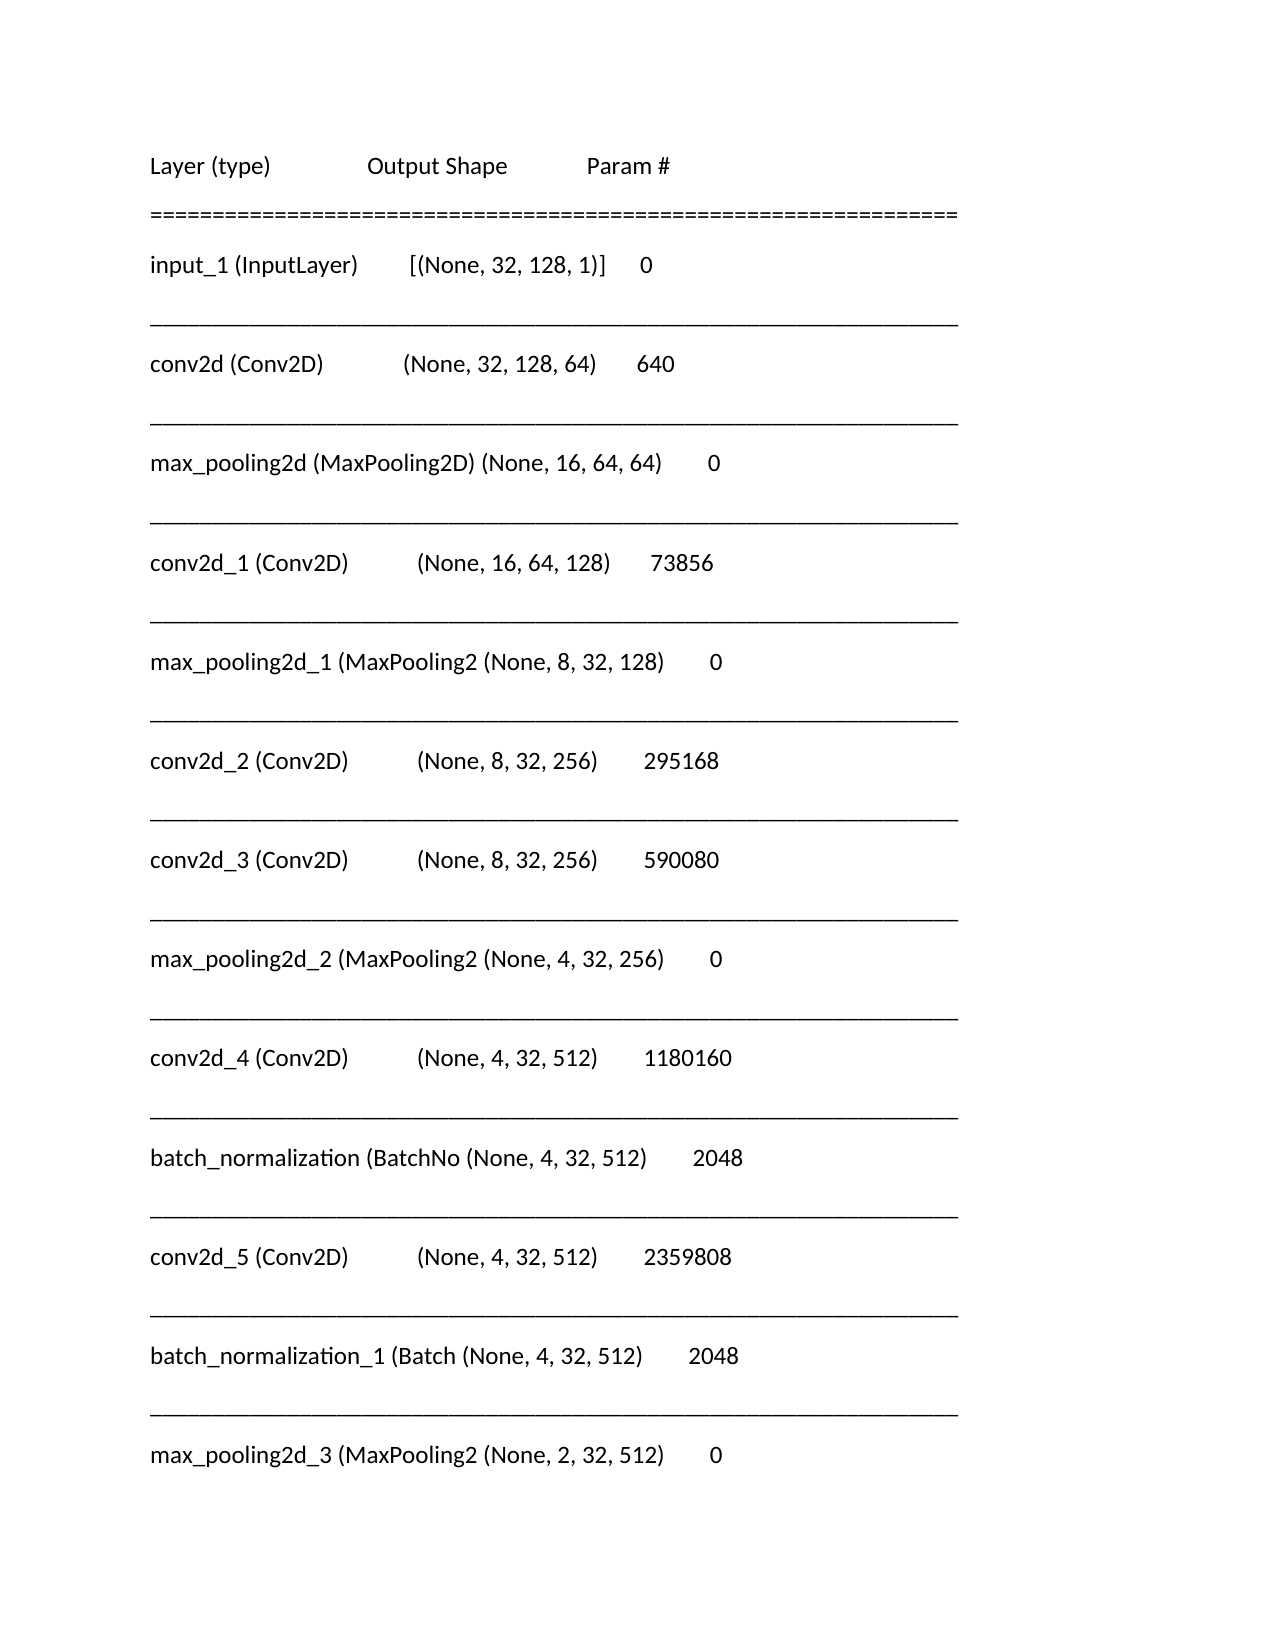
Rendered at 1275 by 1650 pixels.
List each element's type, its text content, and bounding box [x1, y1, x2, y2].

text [150, 1389, 1125, 1420]
text _________________________________________________________________ [150, 1092, 1125, 1123]
text _________________________________________________________________ [150, 398, 1125, 428]
text max_pooling2d (MaxPooling2D) (None, 16, 64, 64) 0 [150, 447, 1125, 478]
text conv2d_5 (Conv2D) (None, 4, 32, 512) 2359808 [150, 1241, 1125, 1271]
text conv2d_4 (Conv2D) (None, 4, 32, 512) 1180160 [150, 1042, 1125, 1073]
text _________________________________________________________________ [150, 1191, 1125, 1222]
text conv2d_1 (Conv2D) (None, 16, 64, 128) 73856 [150, 547, 1125, 577]
text ================================================================= [150, 199, 1125, 230]
text conv2d_2 (Conv2D) (None, 8, 32, 256) 295168 [150, 745, 1125, 776]
text max_pooling2d_2 (MaxPooling2 (None, 4, 32, 256) 0 [150, 943, 1125, 974]
text _________________________________________________________________ [150, 596, 1125, 627]
text batch_normalization_1 (Batch (None, 4, 32, 512) 2048 [150, 1340, 1125, 1371]
text _________________________________________________________________ [150, 993, 1125, 1023]
text input_1 (InputLayer) [(None, 32, 128, 1)] 0 [150, 249, 1125, 280]
text max_pooling2d_1 (MaxPooling2 (None, 8, 32, 128) 0 [150, 646, 1125, 676]
text _________________________________________________________________ [150, 794, 1125, 825]
text _________________________________________________________________ [150, 299, 1125, 329]
text conv2d (Conv2D) (None, 32, 128, 64) 640 [150, 348, 1125, 379]
text _________________________________________________________________ [150, 497, 1125, 528]
text _________________________________________________________________ [150, 894, 1125, 924]
text conv2d_3 (Conv2D) (None, 8, 32, 256) 590080 [150, 844, 1125, 875]
text _________________________________________________________________ [150, 695, 1125, 726]
text _________________________________________________________________ [150, 1290, 1125, 1321]
text max_pooling2d_3 (MaxPooling2 (None, 2, 32, 512) 0 [150, 1439, 1125, 1470]
text Layer (type) Output Shape Param # [150, 150, 1125, 181]
text batch_normalization (BatchNo (None, 4, 32, 512) 2048 [150, 1142, 1125, 1172]
